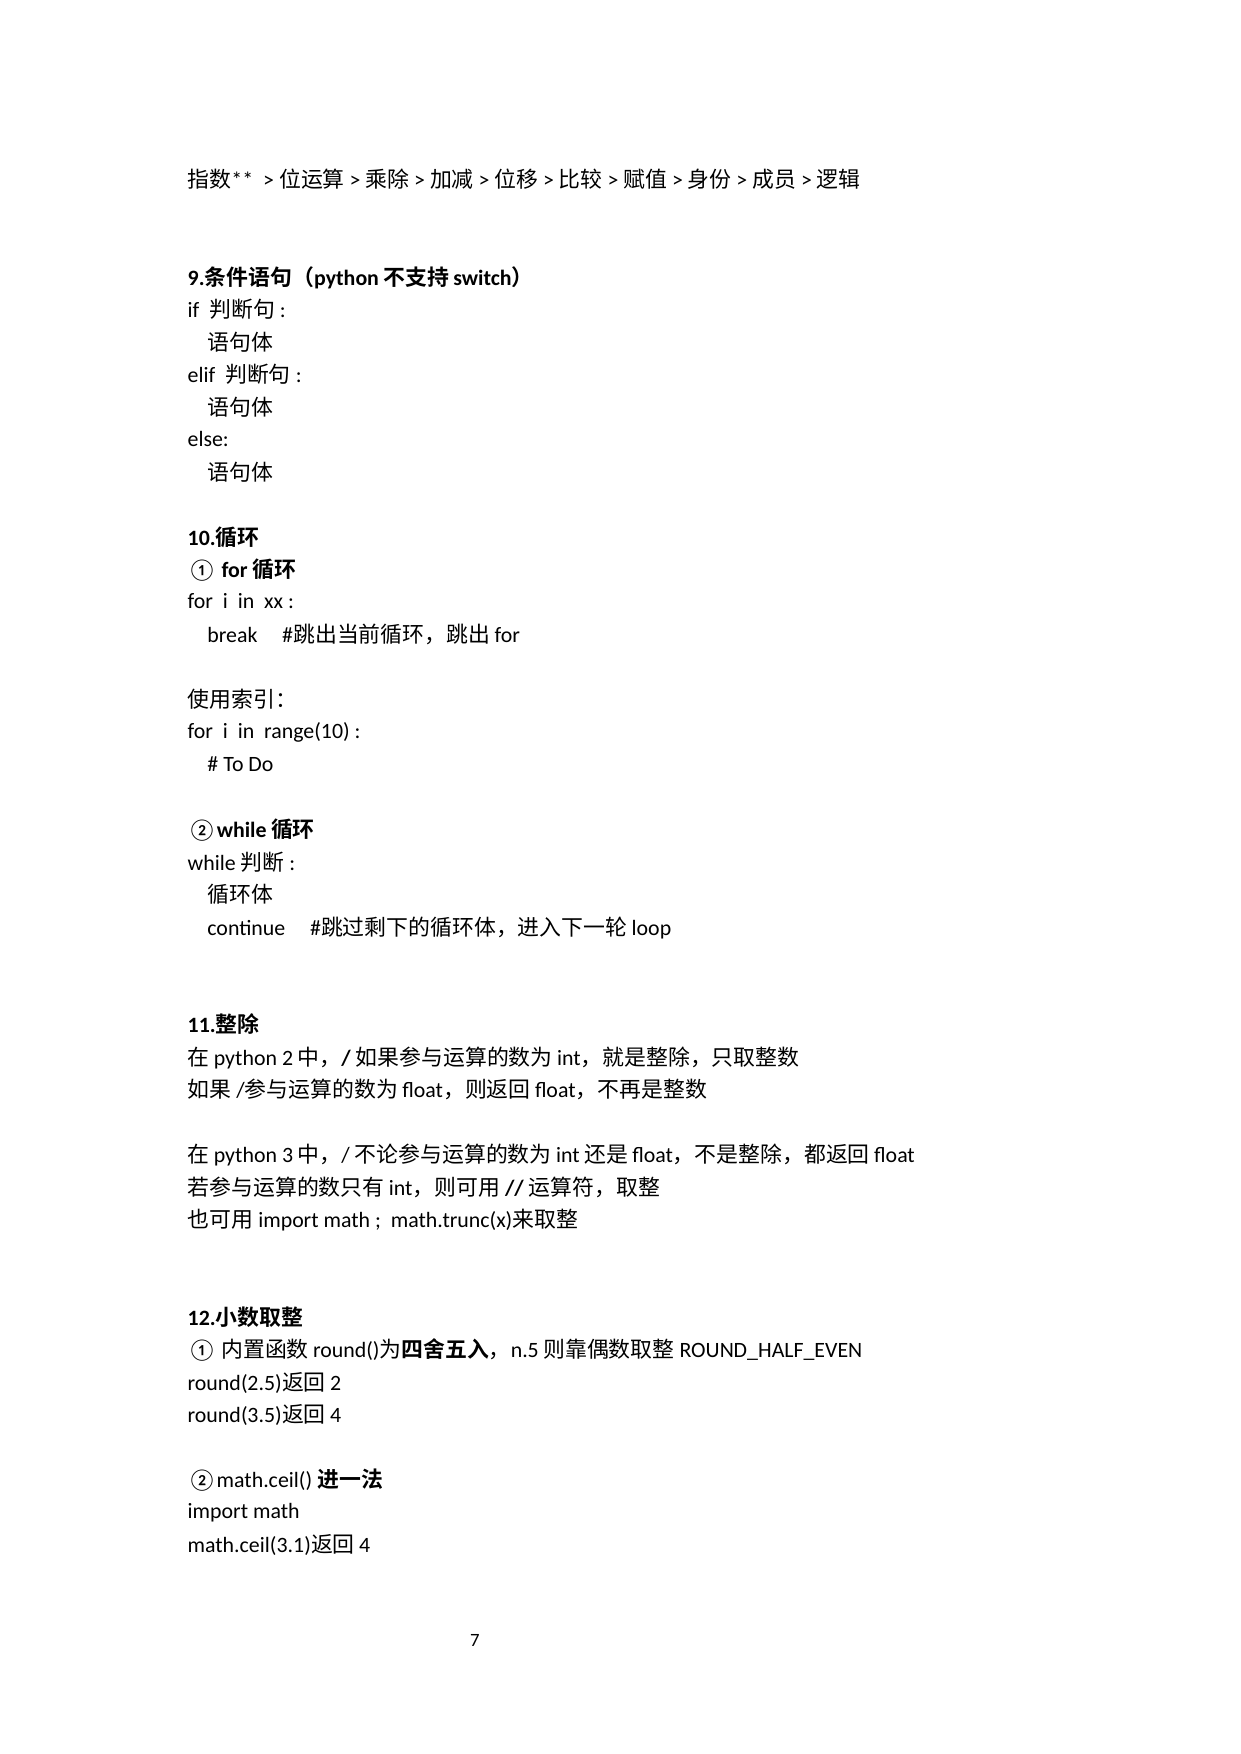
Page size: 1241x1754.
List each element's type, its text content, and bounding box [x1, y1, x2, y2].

text 如果 /参与运算的数为float，则返回float，不再是整数 [187, 1072, 1053, 1104]
text if 判断句 : [187, 292, 1053, 324]
text 若参与运算的数只有int，则可用 // 运算符，取整 [187, 1169, 1053, 1202]
text else: [187, 422, 1053, 454]
text round(2.5)返回2 [187, 1364, 1053, 1397]
text import math [187, 1494, 1053, 1527]
text math.ceil(3.1)返回4 [187, 1527, 1053, 1559]
text 11.整除 [187, 1007, 1053, 1039]
text 使用索引： [187, 682, 1053, 714]
text ②math.ceil() 进一法 [187, 1462, 1053, 1494]
text 在python 2中，/ 如果参与运算的数为int，就是整除，只取整数 [187, 1039, 1053, 1072]
text 也可用 import math ; math.trunc(x)来取整 [187, 1202, 1053, 1234]
text elif 判断句 : [187, 357, 1053, 389]
text 语句体 [187, 454, 1053, 487]
text 指数** > 位运算 > 乘除 > 加减 > 位移 > 比较 > 赋值 > 身份 > 成员 > 逻辑 [187, 162, 1053, 194]
text for i in xx : [187, 584, 1053, 617]
text ②while循环 [187, 812, 1053, 844]
text 循环体 [187, 877, 1053, 909]
text 在python 3中，/ 不论参与运算的数为int还是float，不是整除，都返回float [187, 1137, 1053, 1169]
text round(3.5)返回4 [187, 1397, 1053, 1429]
text 10.循环 [187, 519, 1053, 552]
text continue #跳过剩下的循环体，进入下一轮loop [187, 909, 1053, 942]
text 语句体 [187, 389, 1053, 422]
text 9.条件语句（python不支持switch） [187, 259, 1053, 292]
text ① for循环 [187, 552, 1053, 584]
text 语句体 [187, 324, 1053, 357]
text 12.小数取整 [187, 1299, 1053, 1332]
text # To Do [187, 747, 1053, 779]
text for i in range(10) : [187, 714, 1053, 747]
text while 判断 : [187, 844, 1053, 877]
text break #跳出当前循环，跳出for [187, 617, 1053, 649]
text ①内置函数round()为四舍五入，n.5则靠偶数取整 ROUND_HALF_EVEN [187, 1332, 1053, 1364]
